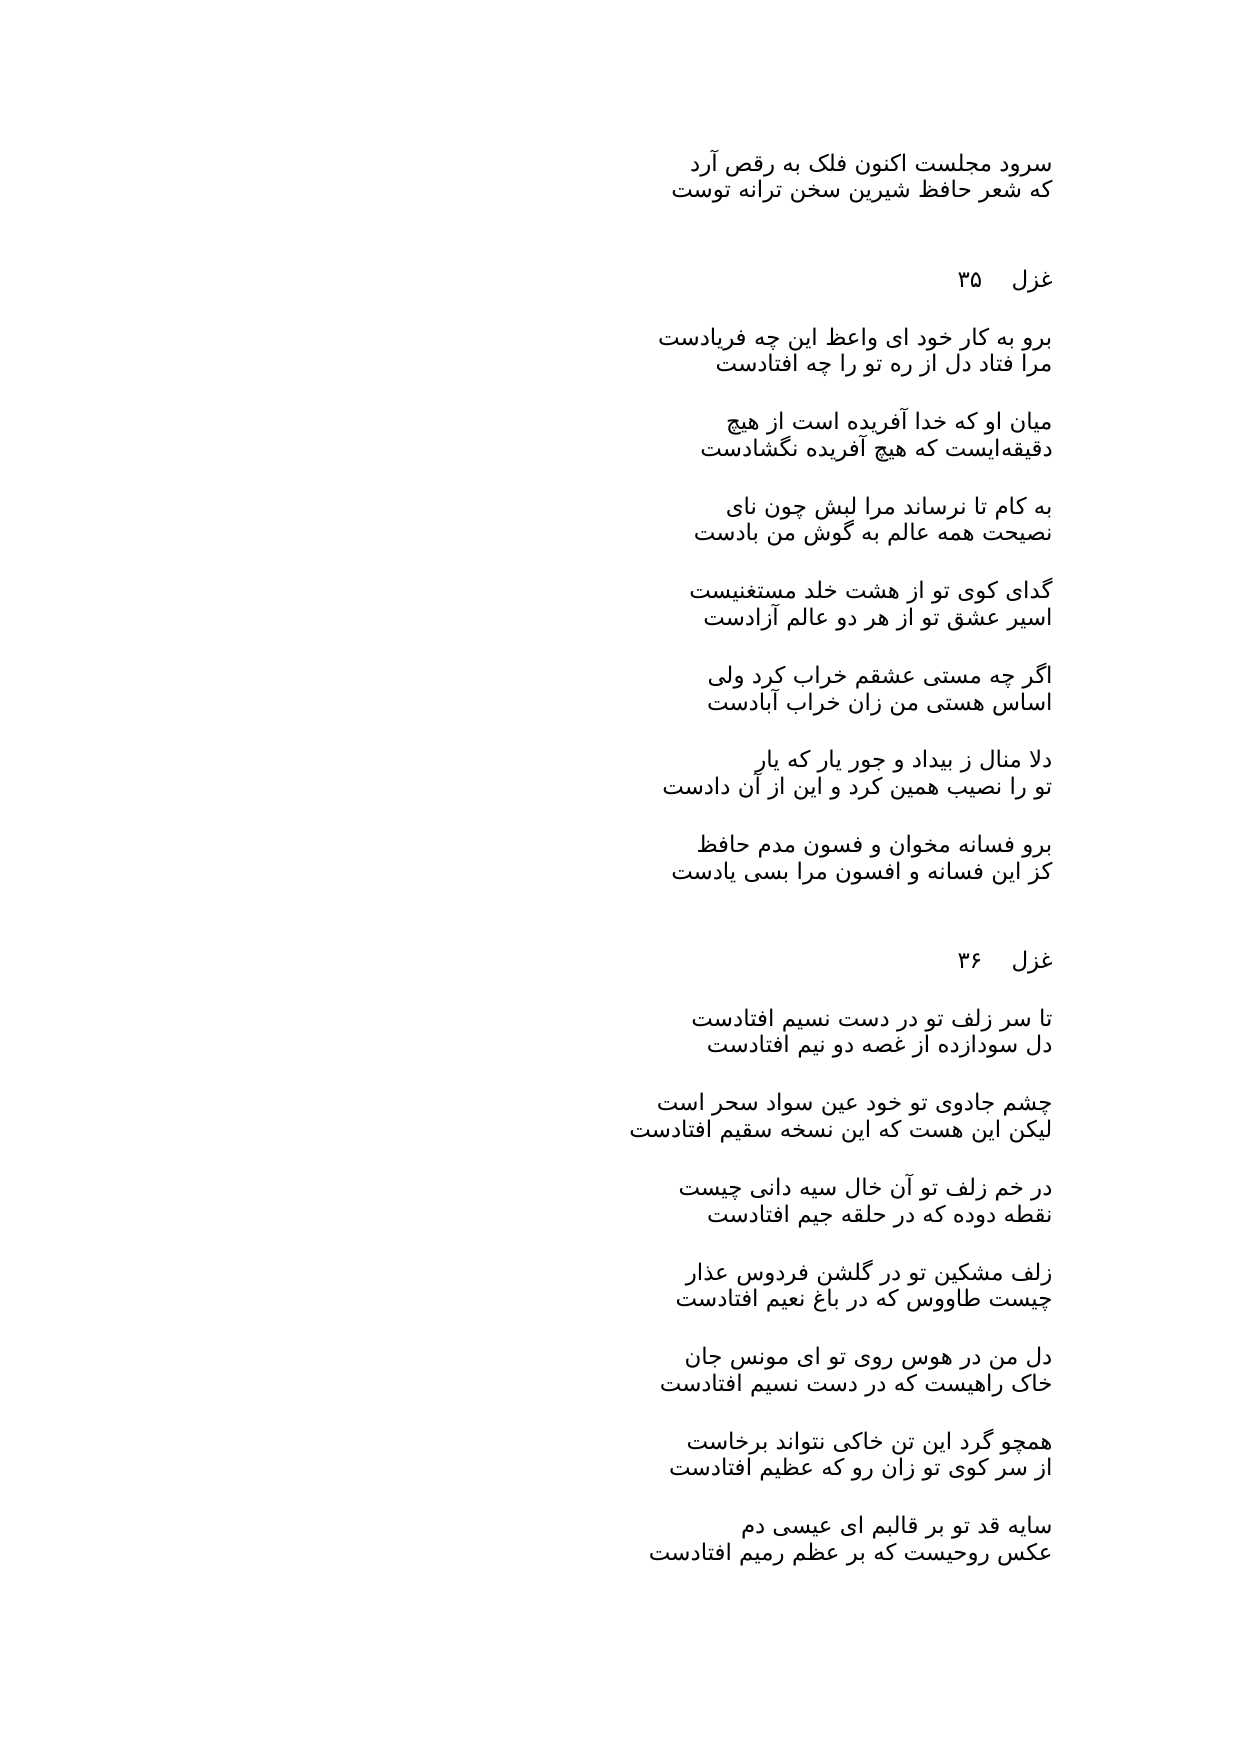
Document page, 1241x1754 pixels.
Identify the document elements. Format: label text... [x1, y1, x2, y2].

text سايه قد تو بر قالبم ای عيسی دم [187, 1512, 1053, 1539]
text به کام تا نرساند مرا لبش چون نای [187, 493, 1053, 519]
text نقطه دوده که در حلقه جيم افتادست [187, 1201, 1053, 1227]
text همچو گرد اين تن خاکی نتواند برخاست [187, 1428, 1053, 1454]
text در خم زلف تو آن خال سيه دانی چيست [187, 1174, 1053, 1201]
text عکس روحيست که بر عظم رميم افتادست [187, 1539, 1053, 1566]
text غزل ۳۶ [187, 947, 1053, 974]
text ليکن اين هست که اين نسخه سقيم افتادست [187, 1116, 1053, 1143]
text کز اين فسانه و افسون مرا بسی يادست [187, 858, 1053, 884]
text چيست طاووس که در باغ نعيم افتادست [187, 1285, 1053, 1312]
text زلف مشکين تو در گلشن فردوس عذار [187, 1259, 1053, 1285]
text غزل ۳۵ [187, 266, 1053, 292]
text خاک راهيست که در دست نسيم افتادست [187, 1370, 1053, 1397]
text برو به کار خود ای واعظ اين چه فريادست [187, 324, 1053, 350]
text از سر کوی تو زان رو که عظيم افتادست [187, 1454, 1053, 1481]
text دل من در هوس روی تو ای مونس جان [187, 1343, 1053, 1370]
text چشم جادوی تو خود عين سواد سحر است [187, 1089, 1053, 1116]
text ميان او که خدا آفريده است از هيچ [187, 408, 1053, 435]
text اسير عشق تو از هر دو عالم آزادست [187, 604, 1053, 631]
text نصيحت همه عالم به گوش من بادست [187, 519, 1053, 546]
text تا سر زلف تو در دست نسيم افتادست [187, 1005, 1053, 1032]
text اگر چه مستی عشقم خراب کرد ولی [187, 662, 1053, 689]
text اساس هستی من زان خراب آبادست [187, 689, 1053, 715]
text سرود مجلست اکنون فلک به رقص آرد [187, 150, 1053, 177]
text که شعر حافظ شيرين سخن ترانه توست [187, 177, 1053, 203]
text تو را نصيب همين کرد و اين از آن دادست [187, 773, 1053, 800]
text دقيقه‌ايست که هيچ آفريده نگشادست [187, 435, 1053, 462]
text دلا منال ز بيداد و جور يار که يار [187, 747, 1053, 773]
text مرا فتاد دل از ره تو را چه افتادست [187, 350, 1053, 377]
text دل سودازده از غصه دو نيم افتادست [187, 1032, 1053, 1058]
text گدای کوی تو از هشت خلد مستغنيست [187, 577, 1053, 604]
text برو فسانه مخوان و فسون مدم حافظ [187, 831, 1053, 858]
